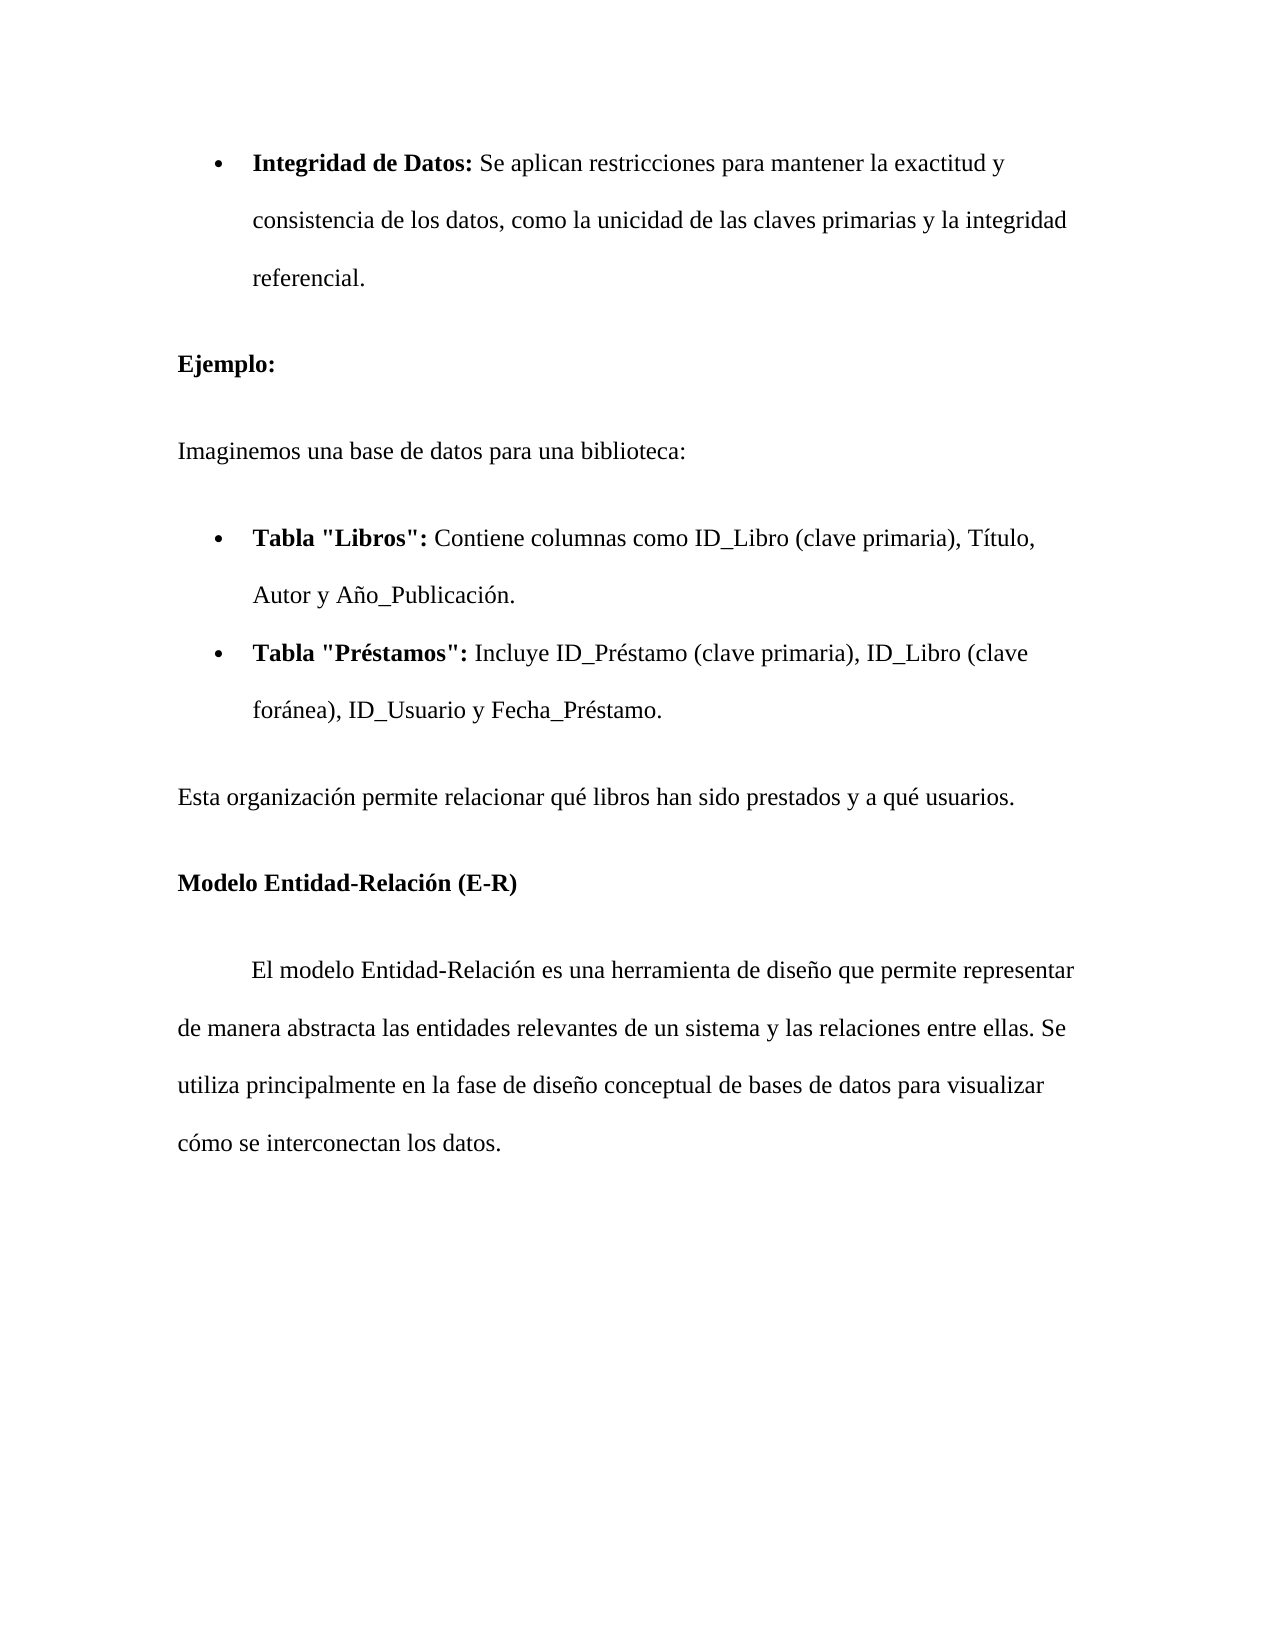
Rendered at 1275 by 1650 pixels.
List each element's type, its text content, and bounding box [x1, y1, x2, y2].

text Imaginemos una base de datos para una biblioteca: [177, 436, 1098, 465]
text El modelo Entidad-Relación es una herramienta de diseño que permite representar de manera abstracta las entidades relevantes de un sistema y las relaciones entre ellas. Se utiliza principalmente en la fase de diseño conceptual de bases de datos para visualizar cómo se interconectan los datos. [177, 955, 1098, 1156]
text Modelo Entidad-Relación (E-R) [177, 868, 1098, 897]
list Tabla "Préstamos": Incluye ID_Préstamo (clave primaria), ID_Libro (clave foránea), ID_Usuario y Fecha_Préstamo. [215, 638, 1098, 724]
text Esta organización permite relacionar qué libros han sido prestados y a qué usuarios. [177, 782, 1098, 811]
text Ejemplo: [177, 349, 1098, 378]
list Integridad de Datos: Se aplican restricciones para mantener la exactitud y consistencia de los datos, como la unicidad de las claves primarias y la integridad referencial. [215, 148, 1098, 291]
list Tabla "Libros": Contiene columnas como ID_Libro (clave primaria), Título, Autor y Año_Publicación. [215, 523, 1098, 609]
